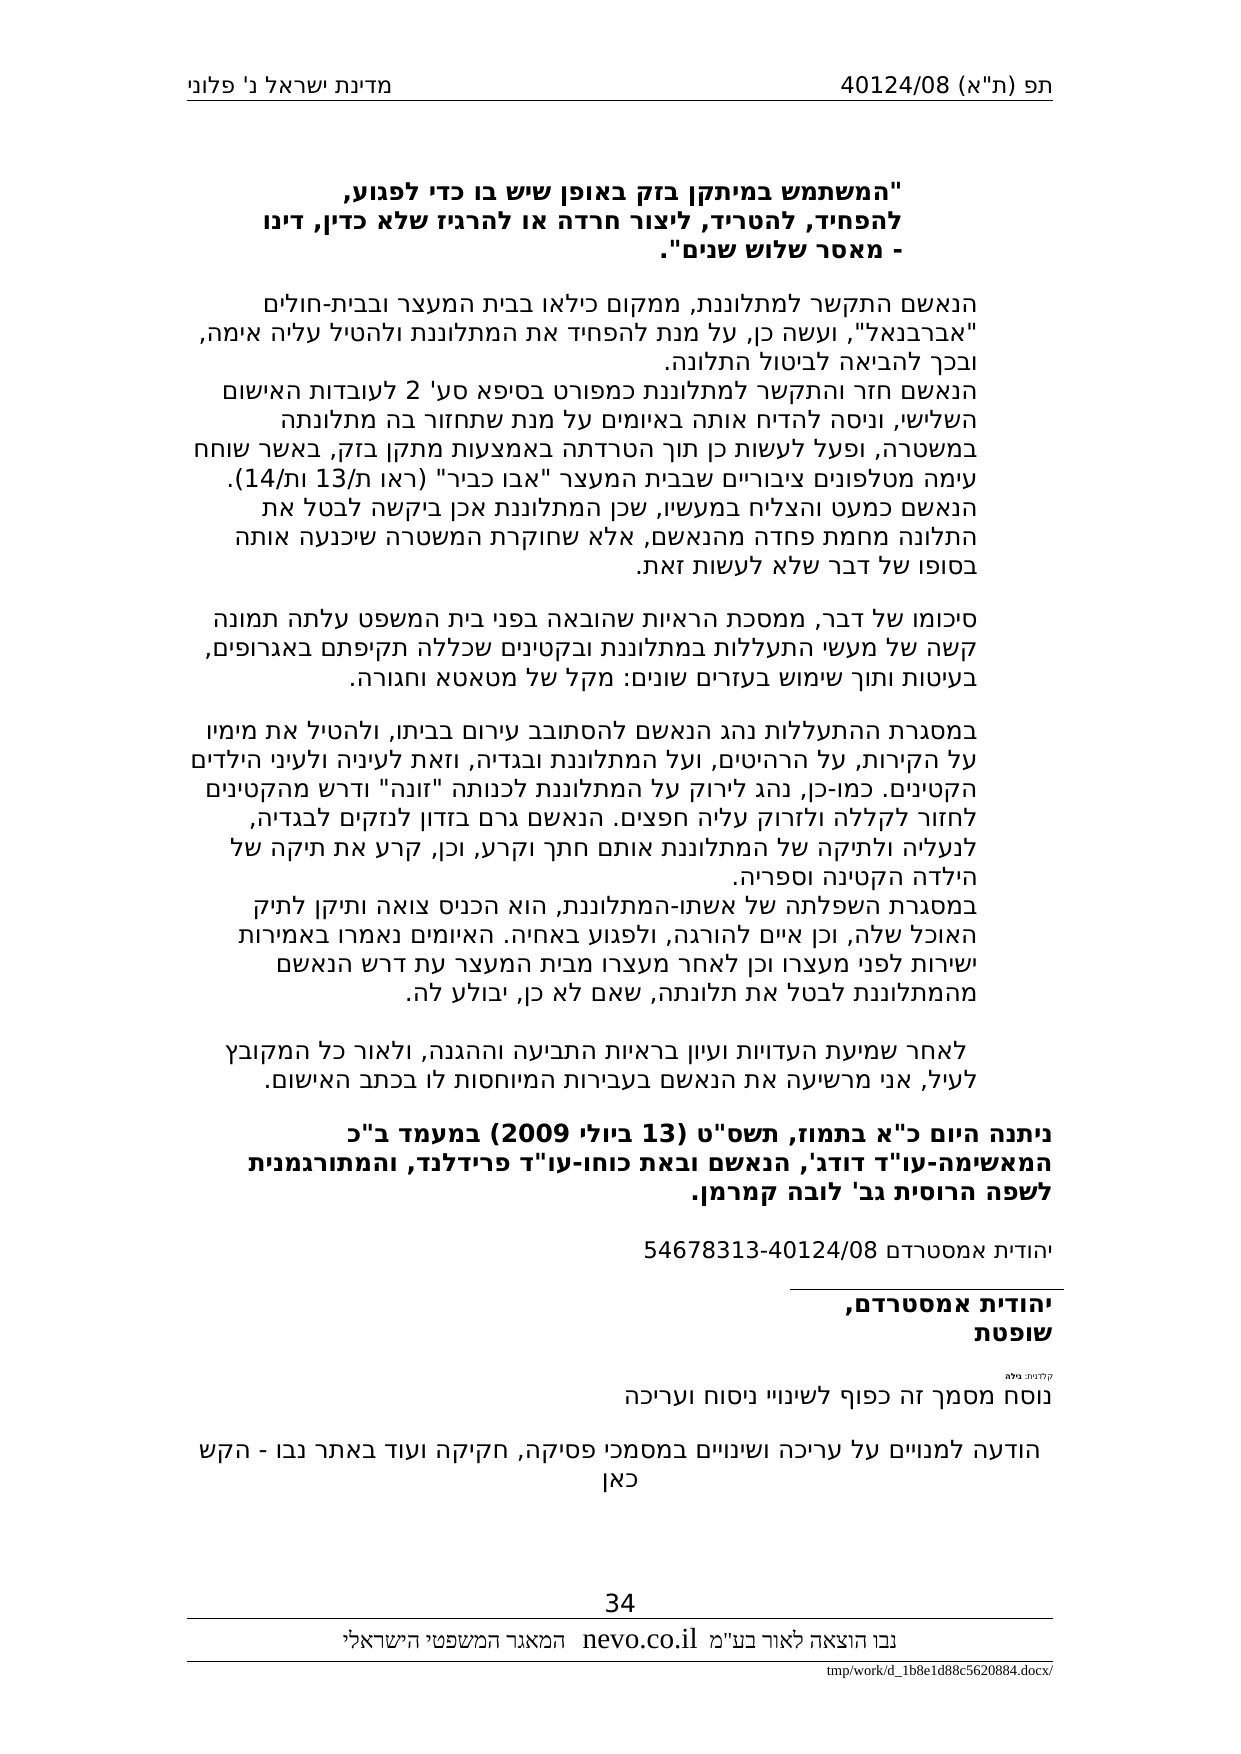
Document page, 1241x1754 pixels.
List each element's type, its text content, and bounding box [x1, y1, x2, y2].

text הנאשם חזר והתקשר למתלוננת כמפורט בסיפא סע' 2 לעובדות האישום השלישי, וניסה להדיח אותה באיומים על מנת שתחזור בה מתלונתה במשטרה, ופעל לעשות כן תוך הטרדתה באמצעות מתקן בזק, באשר שוחח עימה מטלפונים ציבוריים שבבית המעצר "אבו כביר" (ראו ת/13 ות/14). [187, 376, 978, 493]
text במסגרת השפלתה של אשתו-המתלוננת, הוא הכניס צואה ותיקן לתיק האוכל שלה, וכן איים להורגה, ולפגוע באחיה. האיומים נאמרו באמירות ישירות לפני מעצרו וכן לאחר מעצרו מבית המעצר עת דרש הנאשם מהמתלוננת לבטל את תלונתה, שאם לא כן, יבולע לה. [187, 891, 978, 1008]
table_header יהודית אמסטרדם, שופטת [790, 1290, 1064, 1348]
text ניתנה היום כ"א בתמוז, תשס"ט (13 ביולי 2009) במעמד ב"כ המאשימה-עו"ד דודג', הנאשם ובאת כוחו-עו"ד פרידלנד, והמתורגמנית לשפה הרוסית גב' לובה קמרמן. [187, 1119, 1053, 1206]
text יהודית אמסטרדם 54678313-40124/08 [187, 1238, 1053, 1264]
text 54678313לאחר שמיעת העדויות ועיון בראיות התביעה וההגנה, ולאור כל המקובץ לעיל, אני מרשיעה את הנאשם בעבירות המיוחסות לו בכתב האישום. [187, 1037, 978, 1095]
text נוסח מסמך זה כפוף לשינויי ניסוח ועריכה [187, 1382, 1053, 1411]
text הנאשם כמעט והצליח במעשיו, שכן המתלוננת אכן ביקשה לבטל את התלונה מחמת פחדה מהנאשם, אלא שחוקרת המשטרה שיכנעה אותה בסופו של דבר שלא לעשות זאת. [187, 493, 978, 580]
text במסגרת ההתעללות נהג הנאשם להסתובב עירום בביתו, ולהטיל את מימיו על הקירות, על הרהיטים, ועל המתלוננת ובגדיה, וזאת לעיניה ולעיני הילדים הקטינים. כמו-כן, נהג לירוק על המתלוננת לכנותה "זונה" ודרש מהקטינים לחזור לקללה ולזרוק עליה חפצים. הנאשם גרם בזדון לנזקים לבגדיה, לנעליה ולתיקה של המתלוננת אותם חתך וקרע, וכן, קרע את תיקה של הילדה הקטינה וספריה. [187, 716, 978, 891]
text "המשתמש במיתקן בזק באופן שיש בו כדי לפגוע, להפחיד, להטריד, ליצור חרדה או להרגיז שלא כדין, דינו - מאסר שלוש שנים". [246, 177, 903, 265]
text הנאשם התקשר למתלוננת, ממקום כילאו בבית המעצר ובבית-חולים "אברבנאל", ועשה כן, על מנת להפחיד את המתלוננת ולהטיל עליה אימה, ובכך להביאה לביטול התלונה. [187, 289, 978, 376]
text סיכומו של דבר, ממסכת הראיות שהובאה בפני בית המשפט עלתה תמונה קשה של מעשי התעללות במתלוננת ובקטינים שכללה תקיפתם באגרופים, בעיטות ותוך שימוש בעזרים שונים: מקל של מטאטא וחגורה. [187, 604, 978, 692]
text הודעה למנויים על עריכה ושינויים במסמכי פסיקה, חקיקה ועוד באתר נבו - הקש כאן [187, 1435, 1053, 1493]
